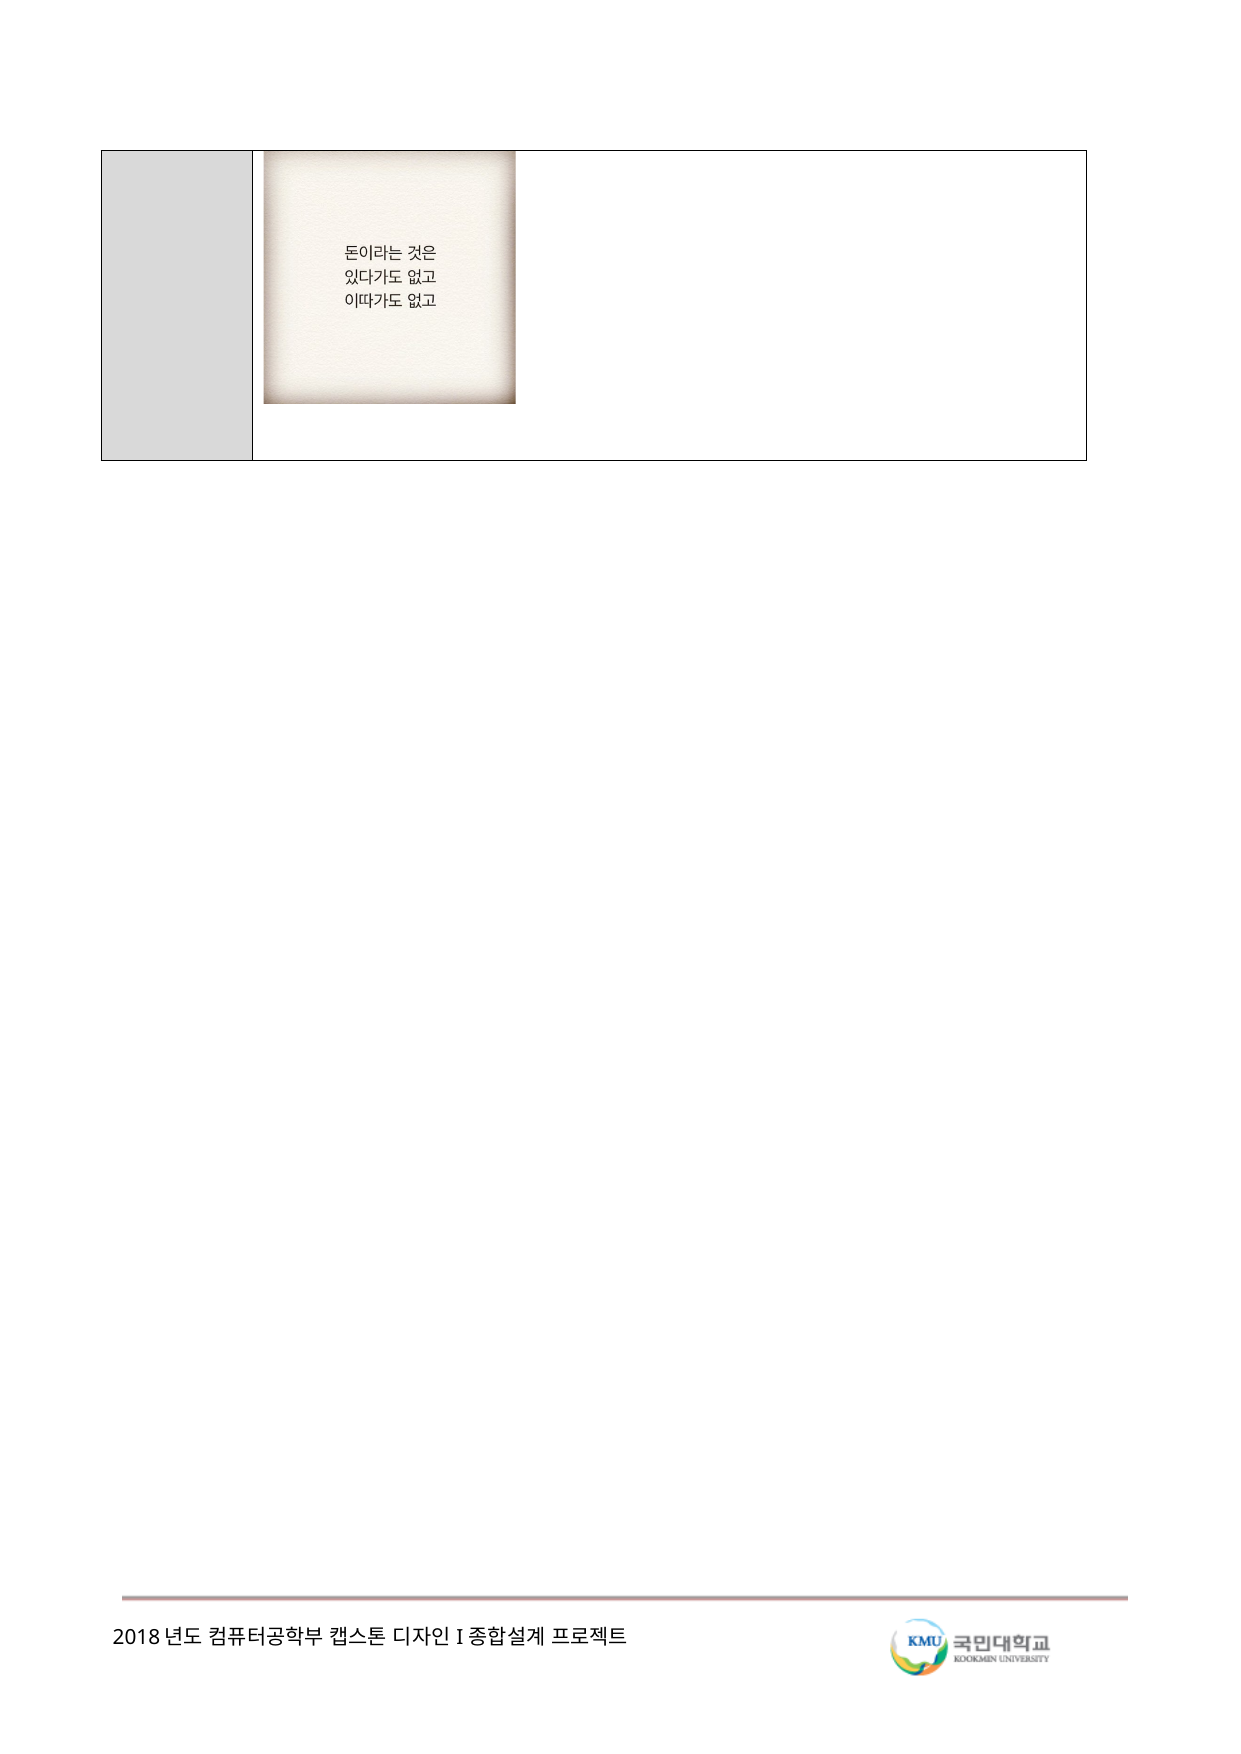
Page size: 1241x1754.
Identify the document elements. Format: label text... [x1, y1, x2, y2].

picture [263, 151, 516, 404]
picture [122, 1591, 1128, 1610]
table_cell 결과물 [102, 151, 252, 460]
picture [881, 1615, 1061, 1677]
table_cell 문구 : 돈이라는 것은 있다가도 없고 이따가도 없고 [253, 151, 1086, 460]
